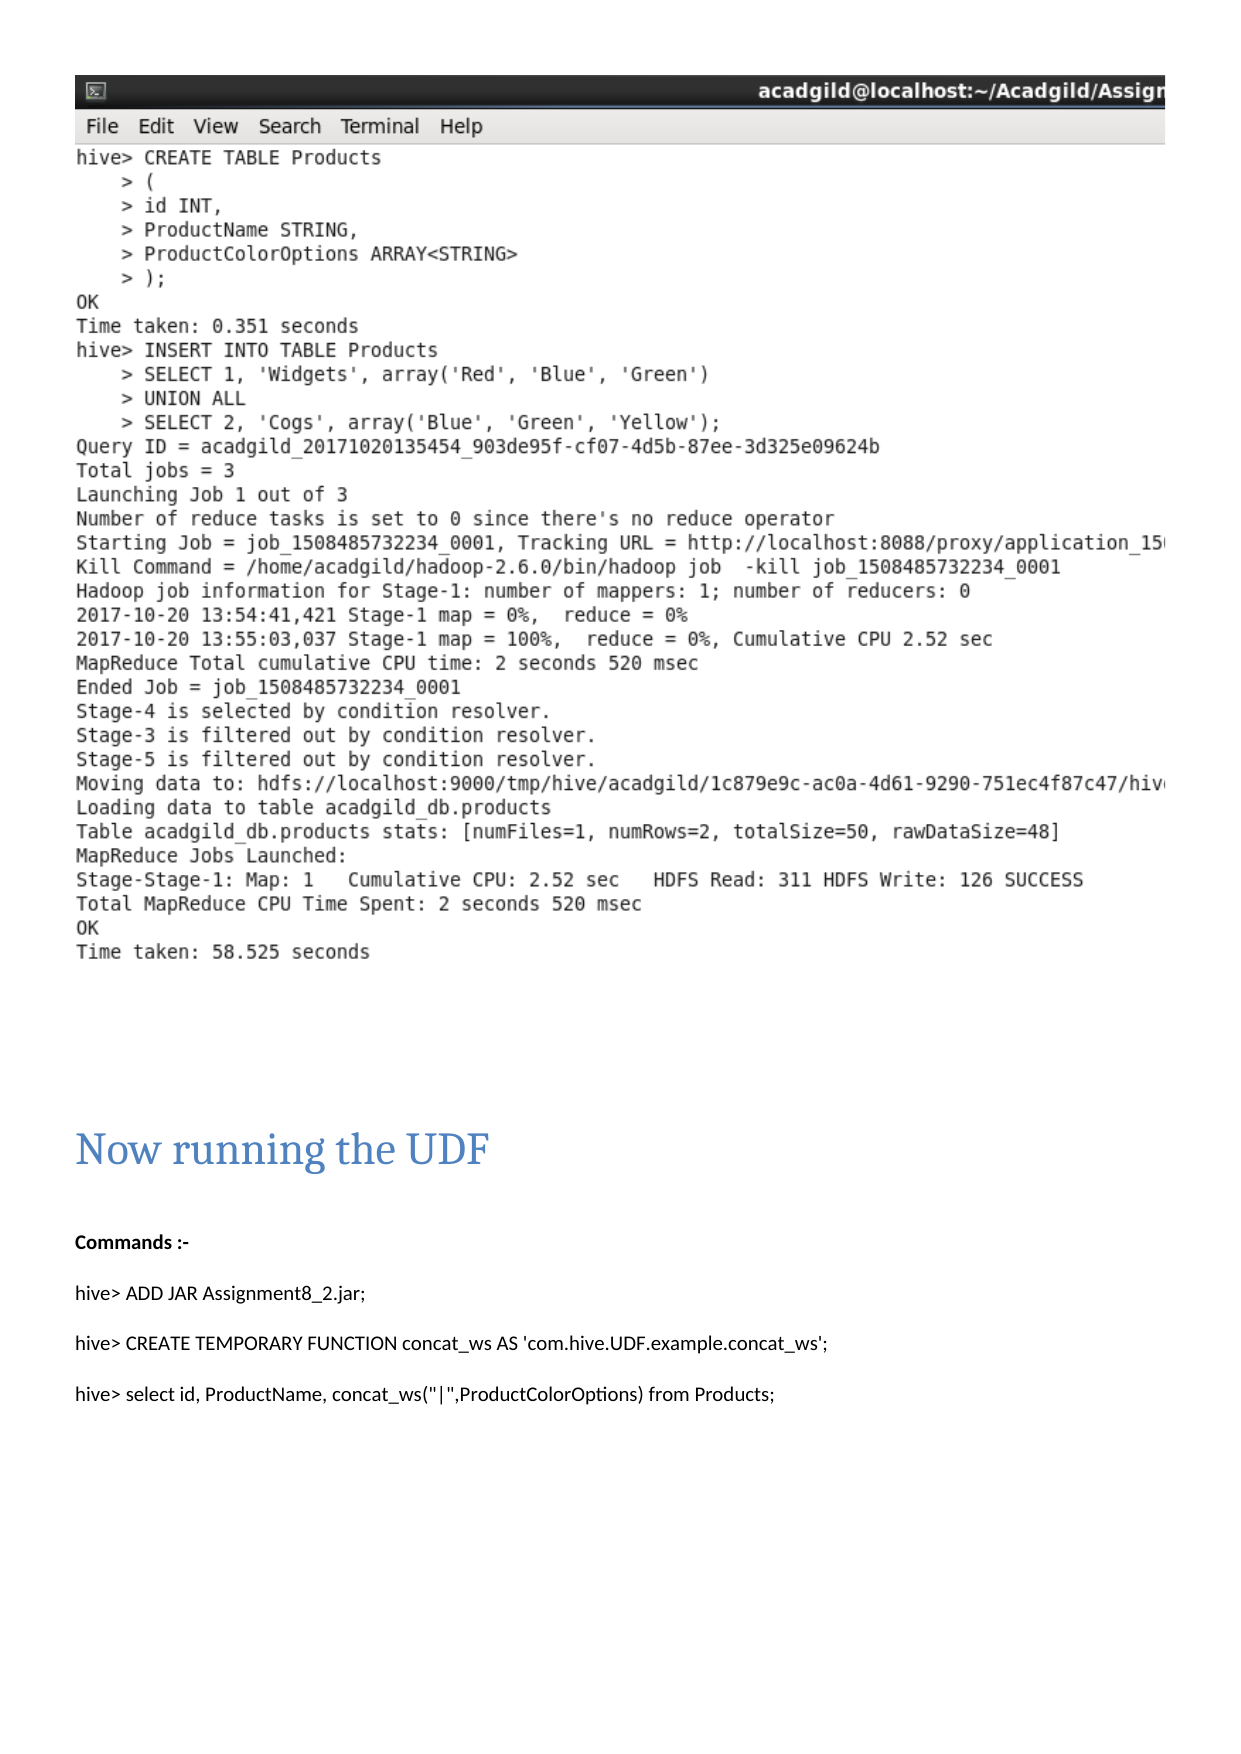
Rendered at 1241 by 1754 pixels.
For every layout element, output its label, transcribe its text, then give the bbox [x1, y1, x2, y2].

text Now running the UDF [75, 1123, 1165, 1176]
text hive> select id, ProductName, concat_ws("|",ProductColorOptions) from Products; [75, 1381, 1165, 1407]
text Commands :- [75, 1229, 1165, 1254]
text hive> ADD JAR Assignment8_2.jar; [75, 1280, 1165, 1305]
text hive> CREATE TEMPORARY FUNCTION concat_ws AS 'com.hive.UDF.example.concat_ws'; [75, 1331, 1165, 1356]
